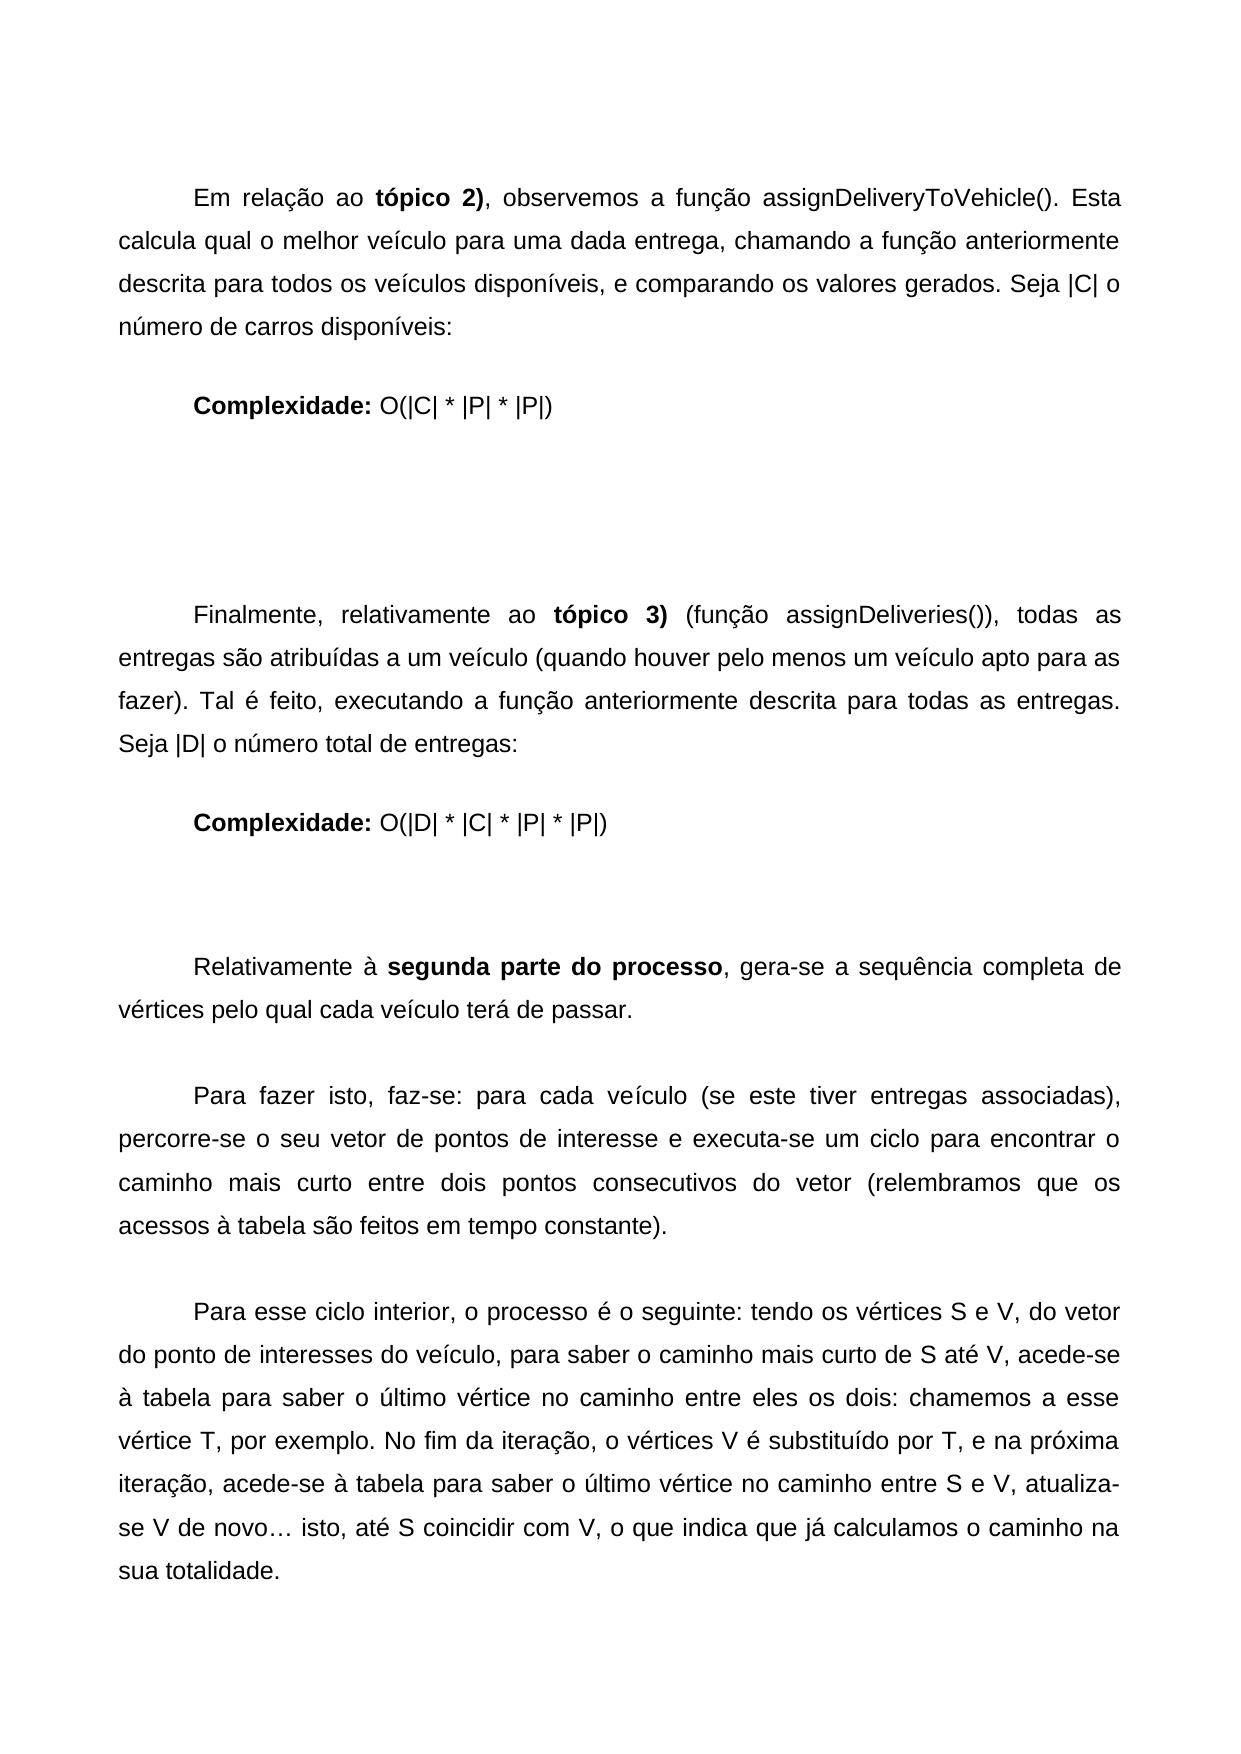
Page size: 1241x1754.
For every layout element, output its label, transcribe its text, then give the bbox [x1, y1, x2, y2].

text Relativamente à segunda parte do processo, gera-se a sequência completa de vértices pelo qual cada veículo terá de passar. [118, 952, 1122, 1024]
text Para esse ciclo interior, o processo é o seguinte: tendo os vértices S e V, do vetor do ponto de interesses do veículo, para saber o caminho mais curto de S até V, acede-se à tabela para saber o último vértice no caminho entre eles os dois: chamemos a esse vértice T, por exemplo. No fim da iteração, o vértices V é substituído por T, e na próxima iteração, acede-se à tabela para saber o último vértice no caminho entre S e V, atualiza-se V de novo… isto, até S coincidir com V, o que indica que já calculamos o caminho na sua totalidade. [118, 1297, 1122, 1584]
text Complexidade: O(|C| * |P| * |P|) [118, 391, 1122, 420]
text Em relação ao tópico 2), observemos a função assignDeliveryToVehicle(). Esta calcula qual o melhor veículo para uma dada entrega, chamando a função anteriormente descrita para todos os veículos disponíveis, e comparando os valores gerados. Seja |C| o número de carros disponíveis: [118, 183, 1122, 341]
text Para fazer isto, faz-se: para cada veículo (se este tiver entregas associadas), percorre-se o seu vetor de pontos de interesse e executa-se um ciclo para encontrar o caminho mais curto entre dois pontos consecutivos do vetor (relembramos que os acessos à tabela são feitos em tempo constante). [118, 1081, 1122, 1239]
text Complexidade: O(|D| * |C| * |P| * |P|) [118, 808, 1122, 837]
text Finalmente, relativamente ao tópico 3) (função assignDeliveries()), todas as entregas são atribuídas a um veículo (quando houver pelo menos um veículo apto para as fazer). Tal é feito, executando a função anteriormente descrita para todas as entregas. Seja |D| o número total de entregas: [118, 600, 1122, 758]
